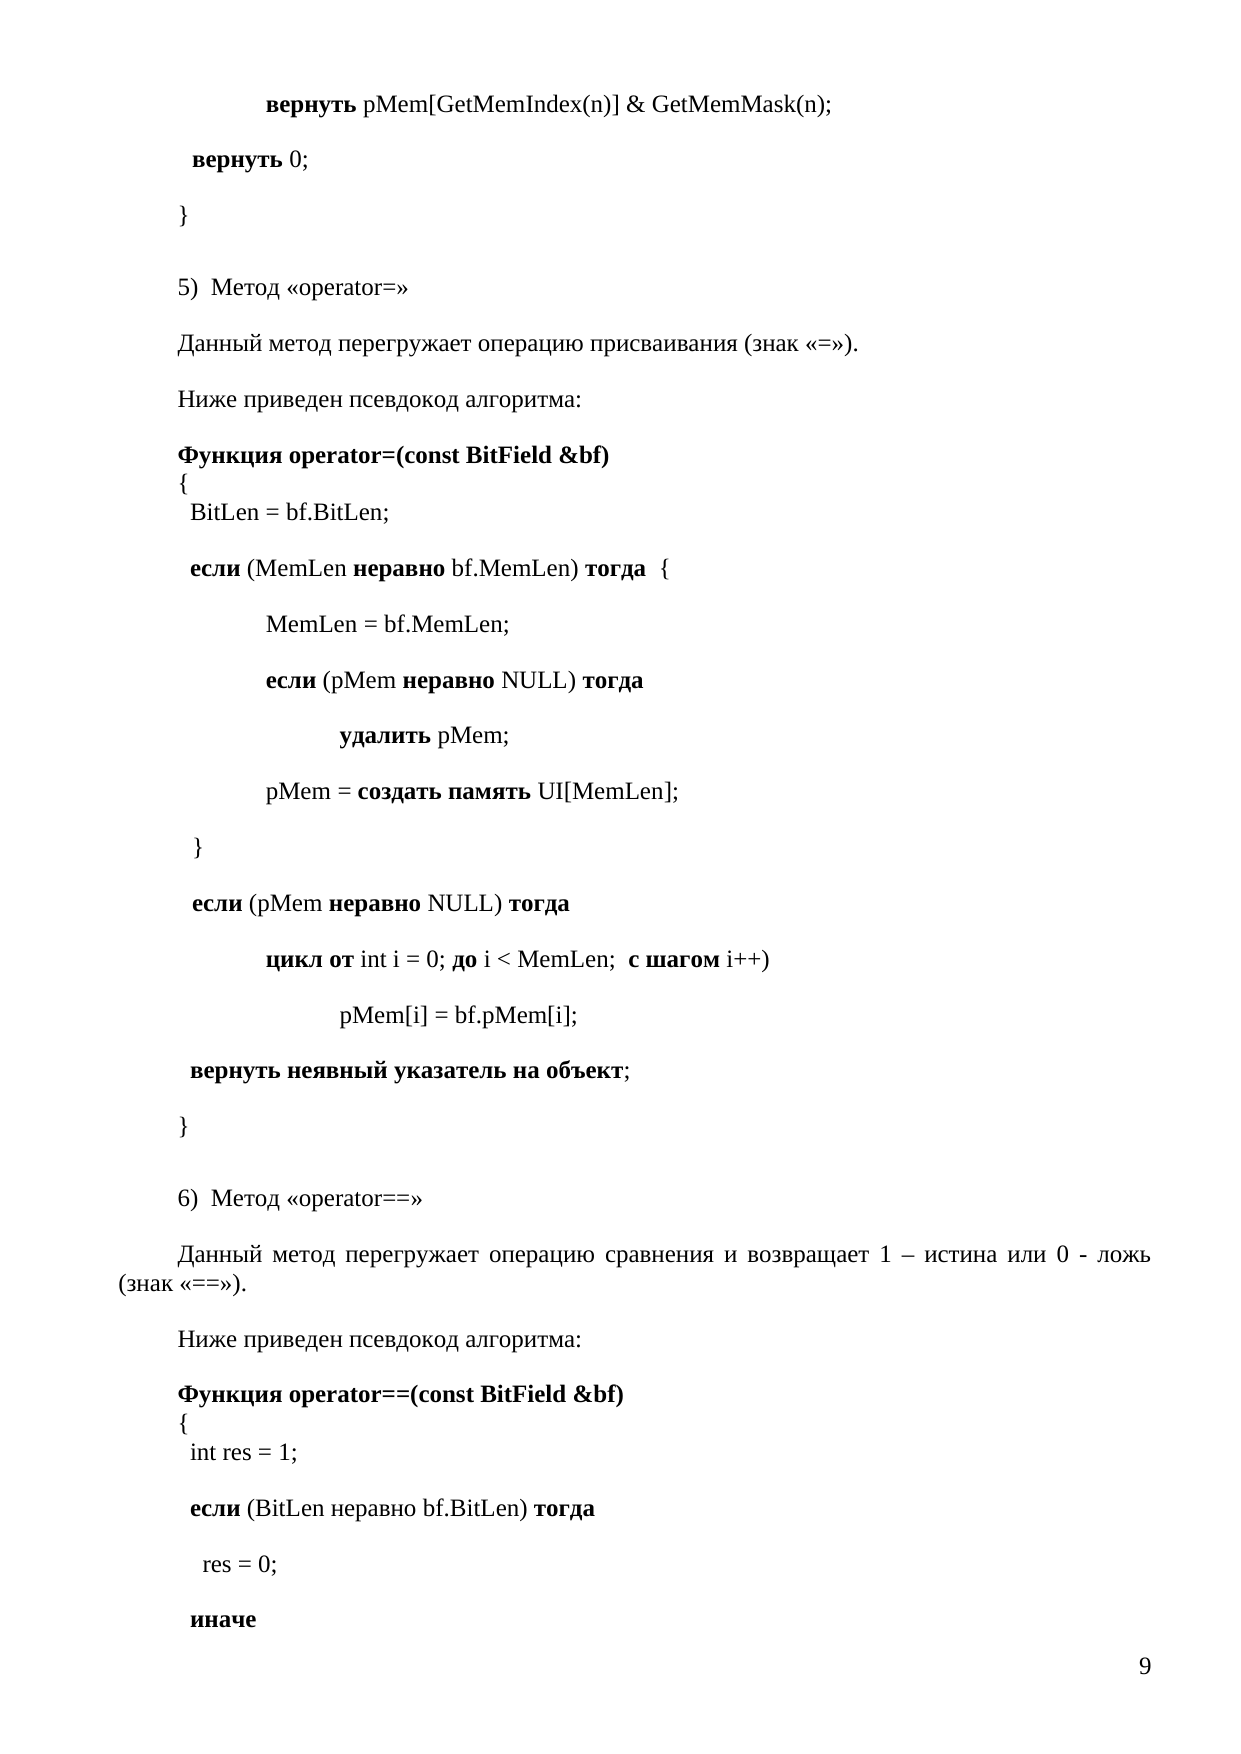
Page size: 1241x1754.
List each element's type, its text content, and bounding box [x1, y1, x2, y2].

text } [118, 832, 1152, 861]
text } [118, 200, 1152, 229]
text удалить pMem; [266, 721, 1152, 749]
text 5) Метод «operator=» [118, 272, 1152, 301]
text } [118, 1111, 1152, 1140]
text int res = 1; [118, 1437, 1152, 1466]
text если (pMem неравно NULL) тогда [118, 888, 1152, 917]
text цикл от int i = 0; до i < MemLen; с шагом i++) [118, 944, 1152, 973]
text вернуть 0; [118, 144, 1152, 173]
text pMem[i] = bf.pMem[i]; [266, 1000, 1152, 1028]
text pMem = создать память UI[MemLen]; [118, 776, 1152, 805]
text { [118, 1408, 1152, 1437]
text если (BitLen неравно bf.BitLen) тогда [118, 1493, 1152, 1522]
text res = 0; [118, 1549, 1152, 1577]
text если (pMem неравно NULL) тогда [118, 665, 1152, 693]
text Функция operator=(const BitField &bf) [118, 440, 1152, 468]
text Ниже приведен псевдокод алгоритма: [118, 1324, 1152, 1352]
text Функция operator==(const BitField &bf) [118, 1379, 1152, 1408]
text Данный метод перегружает операцию присваивания (знак «=»). [118, 328, 1152, 357]
text вернуть неявный указатель на объект; [118, 1056, 1152, 1084]
text Данный метод перегружает операцию сравнения и возвращает 1 – истина или 0 - ложь (знак «==»). [118, 1239, 1152, 1297]
text 6) Метод «operator==» [118, 1183, 1152, 1212]
text если (MemLen неравно bf.MemLen) тогда { [118, 553, 1152, 582]
text иначе [118, 1604, 1152, 1633]
text вернуть pMem[GetMemIndex(n)] & GetMemMask(n); [118, 89, 1152, 117]
text Ниже приведен псевдокод алгоритма: [118, 384, 1152, 413]
text { [118, 468, 1152, 497]
text BitLen = bf.BitLen; [118, 497, 1152, 526]
text MemLen = bf.MemLen; [118, 609, 1152, 638]
